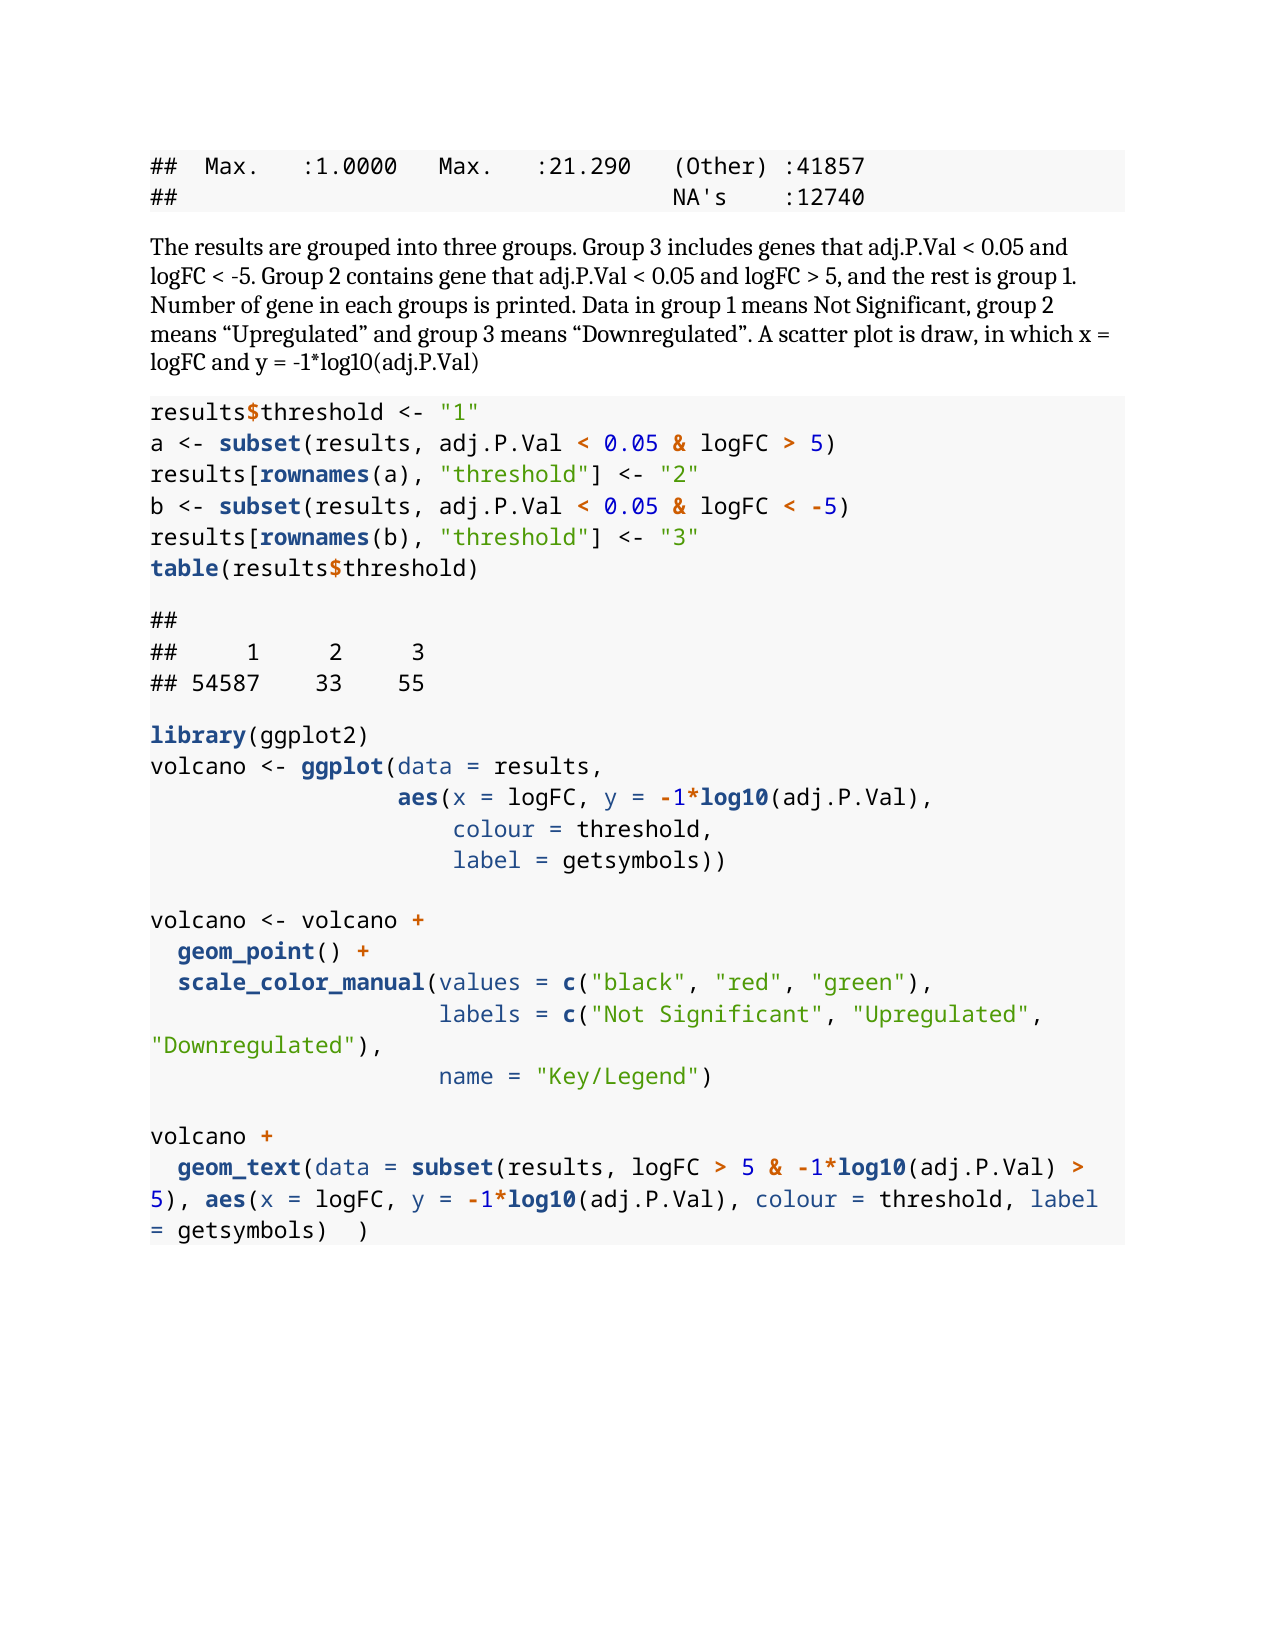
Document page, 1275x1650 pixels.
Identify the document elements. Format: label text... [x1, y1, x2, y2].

text ## ## 1 2 3 ## 54587 33 55 [150, 604, 1125, 698]
text results$threshold <- "1" a <- subset(results, adj.P.Val < 0.05 & logFC > 5) results[rownames(a), "threshold"] <- "2" b <- subset(results, adj.P.Val < 0.05 & logFC < -5) results[rownames(b), "threshold"] <- "3" table(results$threshold) [150, 396, 1125, 583]
text The results are grouped into three groups. Group 3 includes genes that adj.P.Val < 0.05 and logFC < -5. Group 2 contains gene that adj.P.Val < 0.05 and logFC > 5, and the rest is group 1. Number of gene in each groups is printed. Data in group 1 means Not Significant, group 2 means “Upregulated” and group 3 means “Downregulated”. A scatter plot is draw, in which x = logFC and y = -1*log10(adj.P.Val) [150, 233, 1125, 377]
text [150, 150, 1125, 212]
text library(ggplot2) volcano <- ggplot(data = results, aes(x = logFC, y = -1*log10(adj.P.Val), colour = threshold, label = getsymbols)) volcano <- volcano + geom_point() + scale_color_manual(values = c("black", "red", "green"), labels = c("Not Significant", "Upregulated", "Downregulated"), name = "Key/Legend") volcano + geom_text(data = subset(results, logFC > 5 & -1*log10(adj.P.Val) > 5), aes(x = logFC, y = -1*log10(adj.P.Val), colour = threshold, label = getsymbols) ) [150, 719, 1125, 1245]
